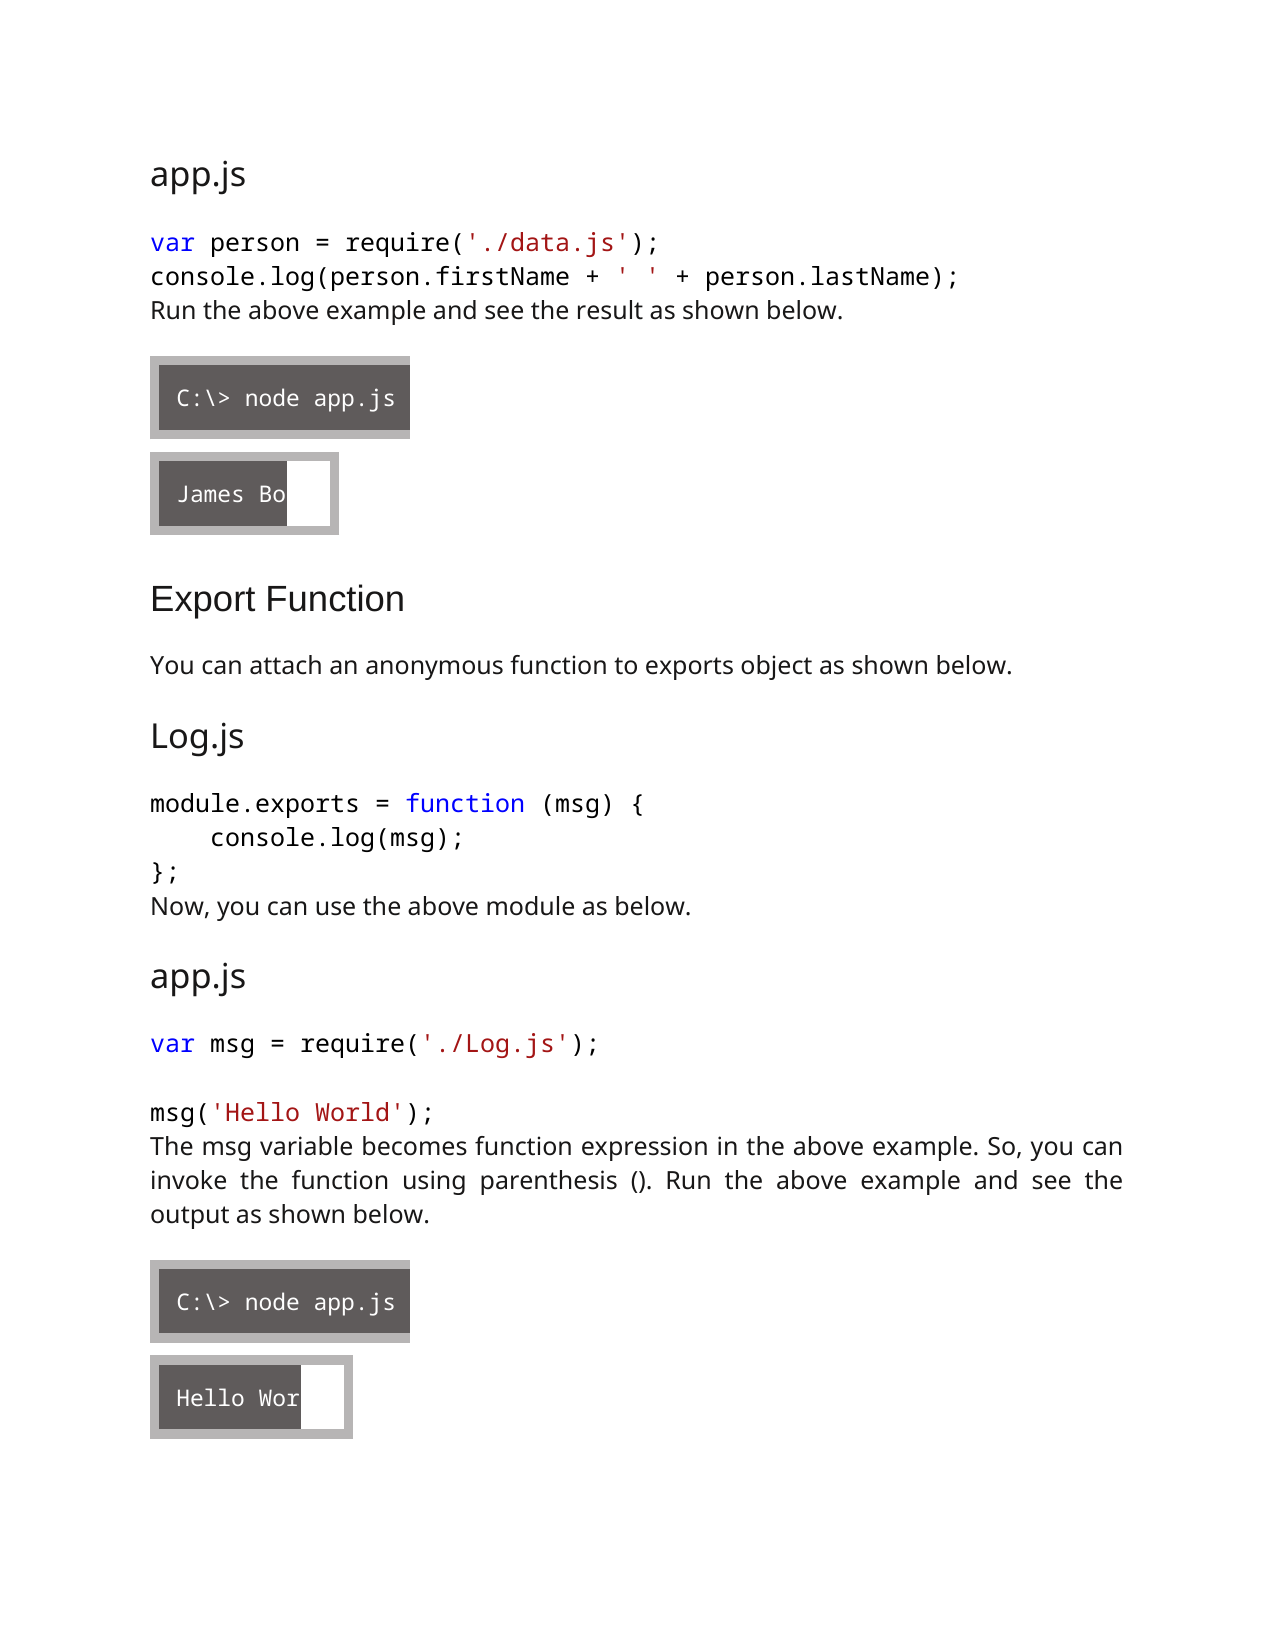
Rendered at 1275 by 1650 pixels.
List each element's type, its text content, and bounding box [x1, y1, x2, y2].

text C:\> node app.js James Bond [150, 356, 1125, 535]
text msg('Hello World'); [150, 1094, 1125, 1128]
text var msg = require('./Log.js'); [150, 1026, 1125, 1060]
text You can attach an anonymous function to exports object as shown below. [150, 648, 1125, 682]
text console.log(msg); [150, 820, 1125, 854]
text app.js [150, 951, 1125, 998]
text Run the above example and see the result as shown below. [150, 293, 1125, 327]
text Log.js [150, 711, 1125, 758]
text }; [150, 854, 1125, 888]
text var person = require('./data.js'); [150, 225, 1125, 259]
subtitle Export Function [150, 577, 1125, 619]
text module.exports = function (msg) { [150, 786, 1125, 820]
text The msg variable becomes function expression in the above example. So, you can invoke the function using parenthesis (). Run the above example and see the output as shown below. [150, 1128, 1125, 1230]
text console.log(person.firstName + ' ' + person.lastName); [150, 259, 1125, 293]
text Now, you can use the above module as below. [150, 888, 1125, 922]
text C:\> node app.js Hello World [150, 1259, 1125, 1439]
text app.js [150, 150, 1125, 197]
